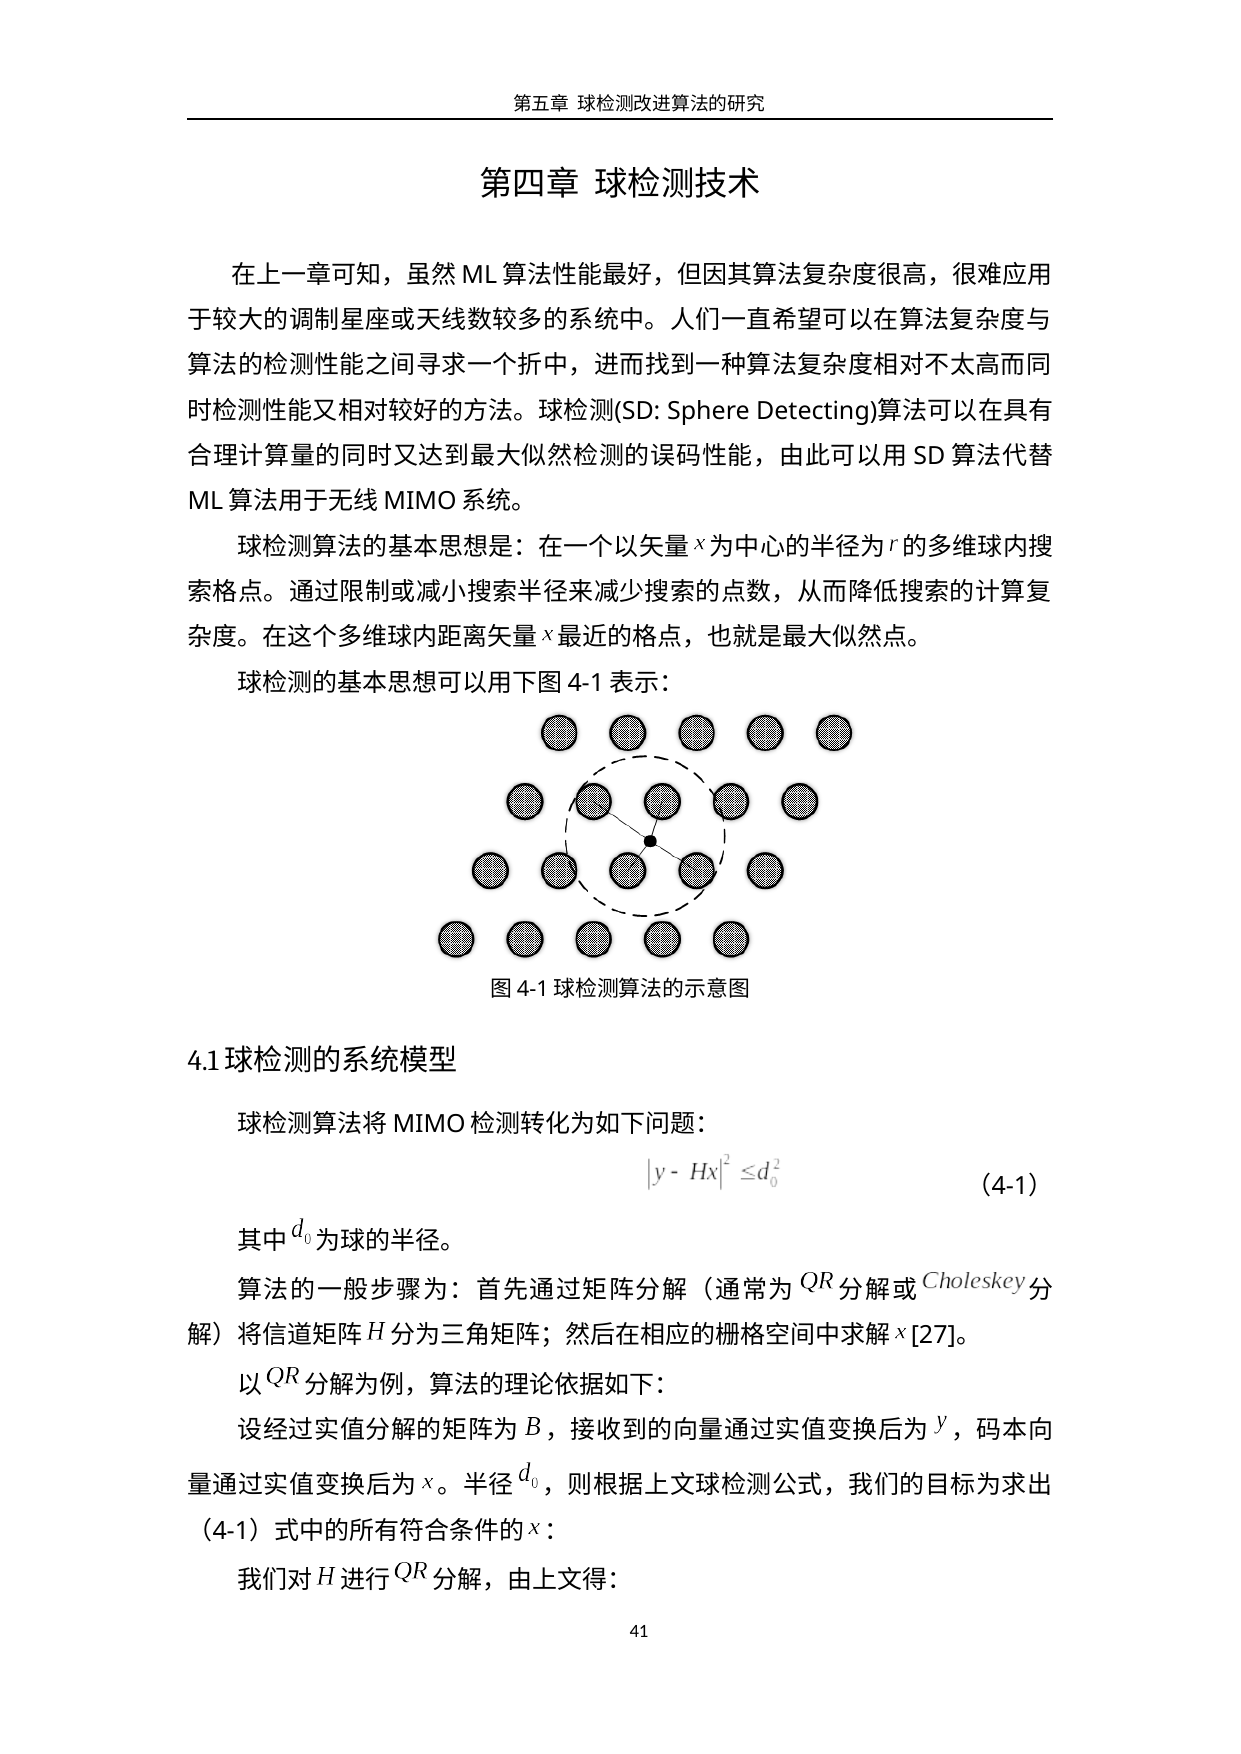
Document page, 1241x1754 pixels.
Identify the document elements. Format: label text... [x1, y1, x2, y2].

text 在上一章可知，虽然ML算法性能最好，但因其算法复杂度很高，很难应用于较大的调制星座或天线数较多的系统中。人们一直希望可以在算法复杂度与算法的检测性能之间寻求一个折中，进而找到一种算法复杂度相对不太高而同时检测性能又相对较好的方法。球检测(SD: Sphere Detecting)算法可以在具有合理计算量的同时又达到最大似然检测的误码性能，由此可以用SD算法代替ML算法用于无线MIMO系统。 [187, 254, 1053, 517]
subtitle 4.1 球检测的系统模型 [187, 1036, 1053, 1078]
text （4-1） [187, 1149, 1053, 1201]
text 我们对进行分解，由上文得： [187, 1556, 1053, 1596]
text 球检测算法的基本思想是：在一个以矢量为中心的半径为的多维球内搜索格点。通过限制或减小搜索半径来减少搜索的点数，从而降低搜索的计算复杂度。在这个多维球内距离矢量最近的格点，也就是最大似然点。 [187, 526, 1053, 653]
text 球检测的基本思想可以用下图4-1表示： [187, 662, 1053, 698]
text 以分解为例，算法的理论依据如下： [187, 1360, 1053, 1400]
text 图4-1球检测算法的示意图 [187, 971, 1053, 1003]
text 算法的一般步骤为：首先通过矩阵分解（通常为分解或分解）将信道矩阵分为三角矩阵；然后在相应的栅格空间中求解[27]。 [187, 1266, 1053, 1351]
text 球检测算法将MIMO检测转化为如下问题： [187, 1103, 1053, 1140]
subtitle 第四章 球检测技术 [187, 162, 1053, 204]
text 设经过实值分解的矩阵为，接收到的向量通过实值变换后为，码本向量通过实值变换后为。半径，则根据上文球检测公式，我们的目标为求出（4-1）式中的所有符合条件的： [187, 1409, 1053, 1546]
text 其中为球的半径。 [187, 1210, 1053, 1257]
picture [430, 707, 860, 965]
